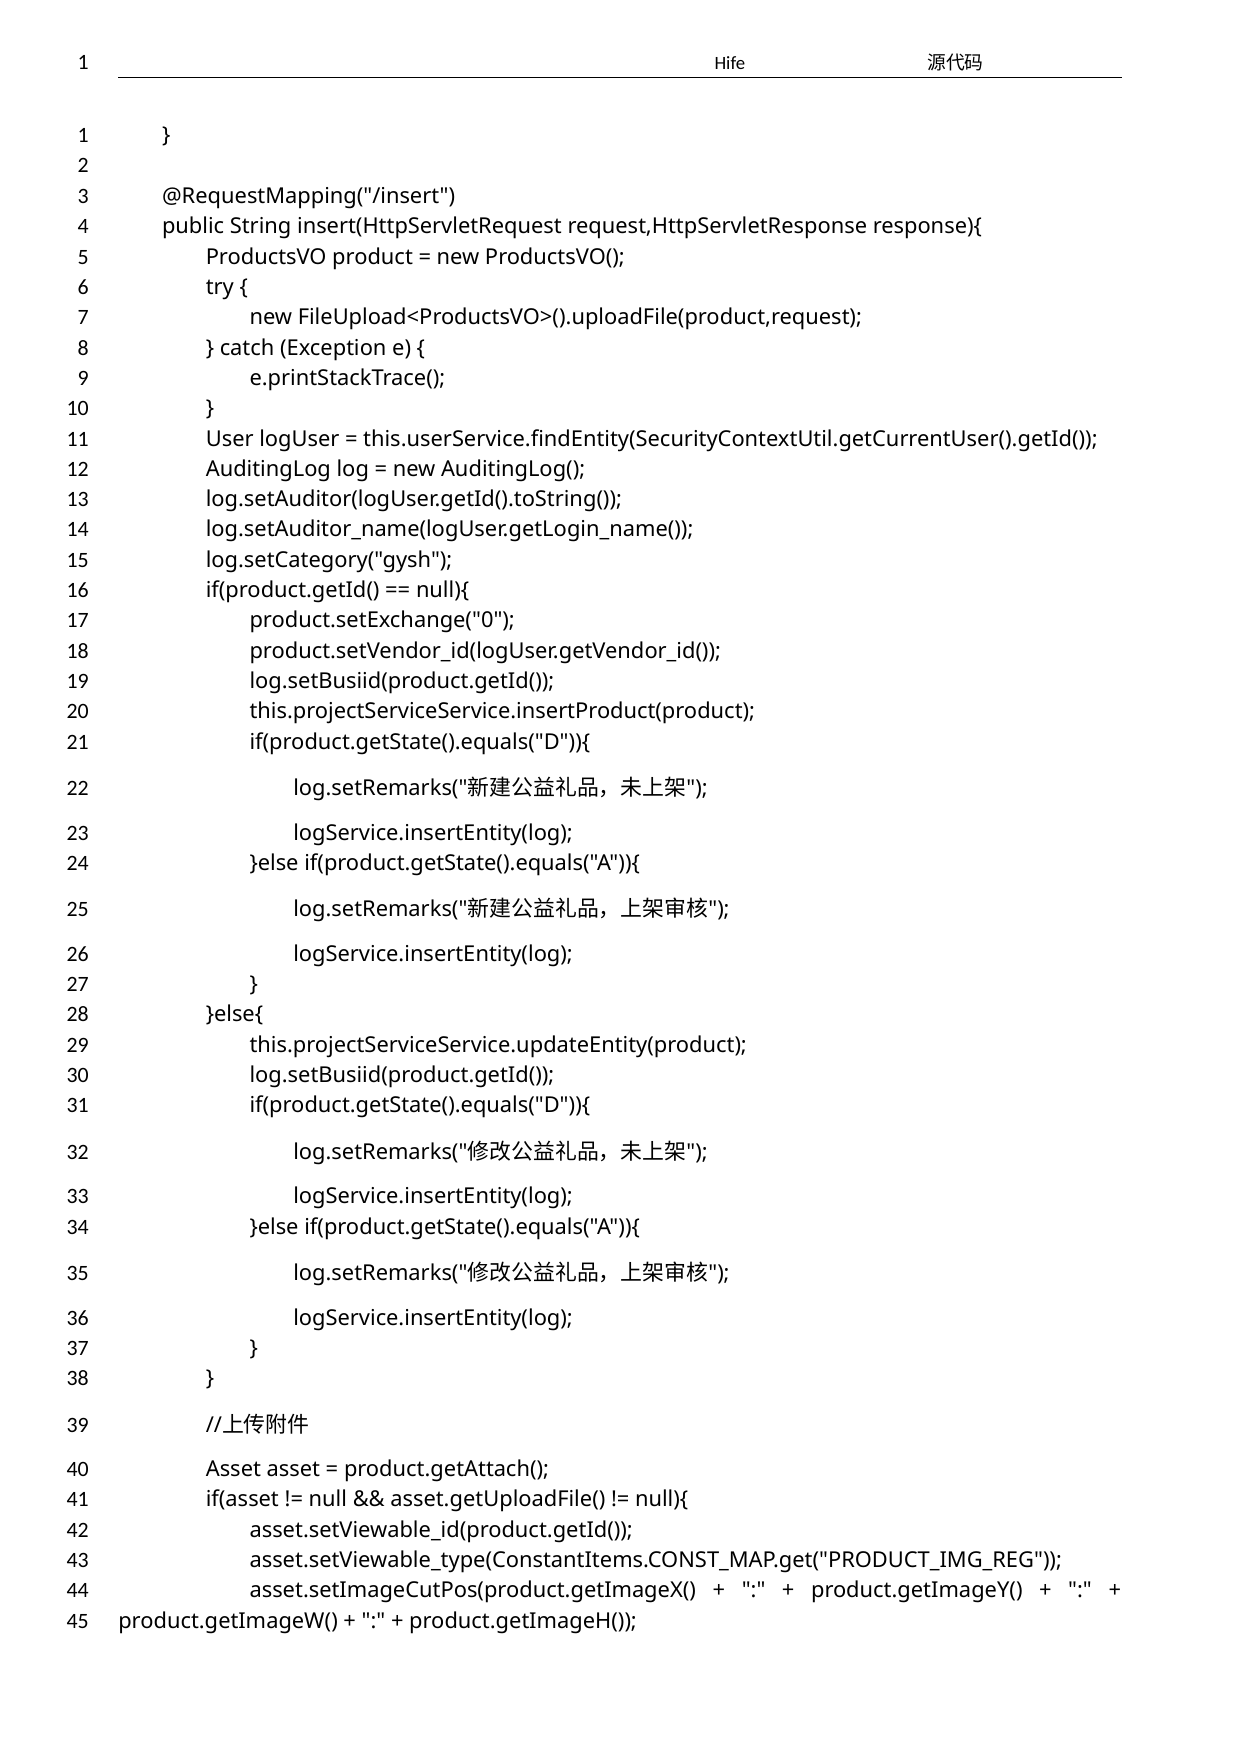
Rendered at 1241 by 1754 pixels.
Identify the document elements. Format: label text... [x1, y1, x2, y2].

text log.setRemarks("新建公益礼品，上架审核"); [118, 877, 1122, 938]
text if(product.getState().equals("D")){ [118, 1089, 1122, 1119]
text if(product.getState().equals("D")){ [118, 725, 1122, 756]
text asset.setViewable_type(ConstantItems.CONST_MAP.get("PRODUCT_IMG_REG")); [118, 1544, 1122, 1574]
text } [118, 968, 1122, 998]
text //上传附件 [118, 1392, 1122, 1453]
text new FileUpload<ProductsVO>().uploadFile(product,request); [118, 301, 1122, 331]
text this.projectServiceService.insertProduct(product); [118, 695, 1122, 725]
text product.setVendor_id(logUser.getVendor_id()); [118, 634, 1122, 665]
text log.setAuditor_name(logUser.getLogin_name()); [118, 513, 1122, 543]
text } catch (Exception e) { [118, 331, 1122, 362]
text } [118, 1362, 1122, 1392]
text log.setRemarks("修改公益礼品，上架审核"); [118, 1241, 1122, 1301]
text logService.insertEntity(log); [118, 1301, 1122, 1332]
text try { [118, 271, 1122, 301]
text log.setBusiid(product.getId()); [118, 1059, 1122, 1089]
text Asset asset = product.getAttach(); [118, 1453, 1122, 1483]
text public String insert(HttpServletRequest request,HttpServletResponse response){ [118, 210, 1122, 240]
text asset.setImageCutPos(product.getImageX() + ":" + product.getImageY() + ":" + product.getImageW() + ":" + product.getImageH()); [118, 1574, 1122, 1635]
text logService.insertEntity(log); [118, 1180, 1122, 1210]
text log.setBusiid(product.getId()); [118, 665, 1122, 695]
text this.projectServiceService.updateEntity(product); [118, 1028, 1122, 1059]
text if(asset != null && asset.getUploadFile() != null){ [118, 1483, 1122, 1513]
text log.setRemarks("新建公益礼品，未上架"); [118, 756, 1122, 816]
text }else if(product.getState().equals("A")){ [118, 847, 1122, 877]
text ProductsVO product = new ProductsVO(); [118, 240, 1122, 271]
text product.setExchange("0"); [118, 604, 1122, 634]
text logService.insertEntity(log); [118, 816, 1122, 847]
text e.printStackTrace(); [118, 362, 1122, 392]
text if(product.getId() == null){ [118, 574, 1122, 604]
text AuditingLog log = new AuditingLog(); [118, 453, 1122, 483]
text @RequestMapping("/insert") [118, 180, 1122, 210]
text } [118, 392, 1122, 422]
text User logUser = this.userService.findEntity(SecurityContextUtil.getCurrentUser().getId()); [118, 422, 1122, 453]
text }else if(product.getState().equals("A")){ [118, 1210, 1122, 1241]
text } [118, 119, 1122, 149]
text }else{ [118, 998, 1122, 1028]
text log.setAuditor(logUser.getId().toString()); [118, 483, 1122, 513]
text logService.insertEntity(log); [118, 938, 1122, 968]
text log.setCategory("gysh"); [118, 543, 1122, 574]
text log.setRemarks("修改公益礼品，未上架"); [118, 1119, 1122, 1180]
text } [118, 1332, 1122, 1362]
text asset.setViewable_id(product.getId()); [118, 1513, 1122, 1544]
